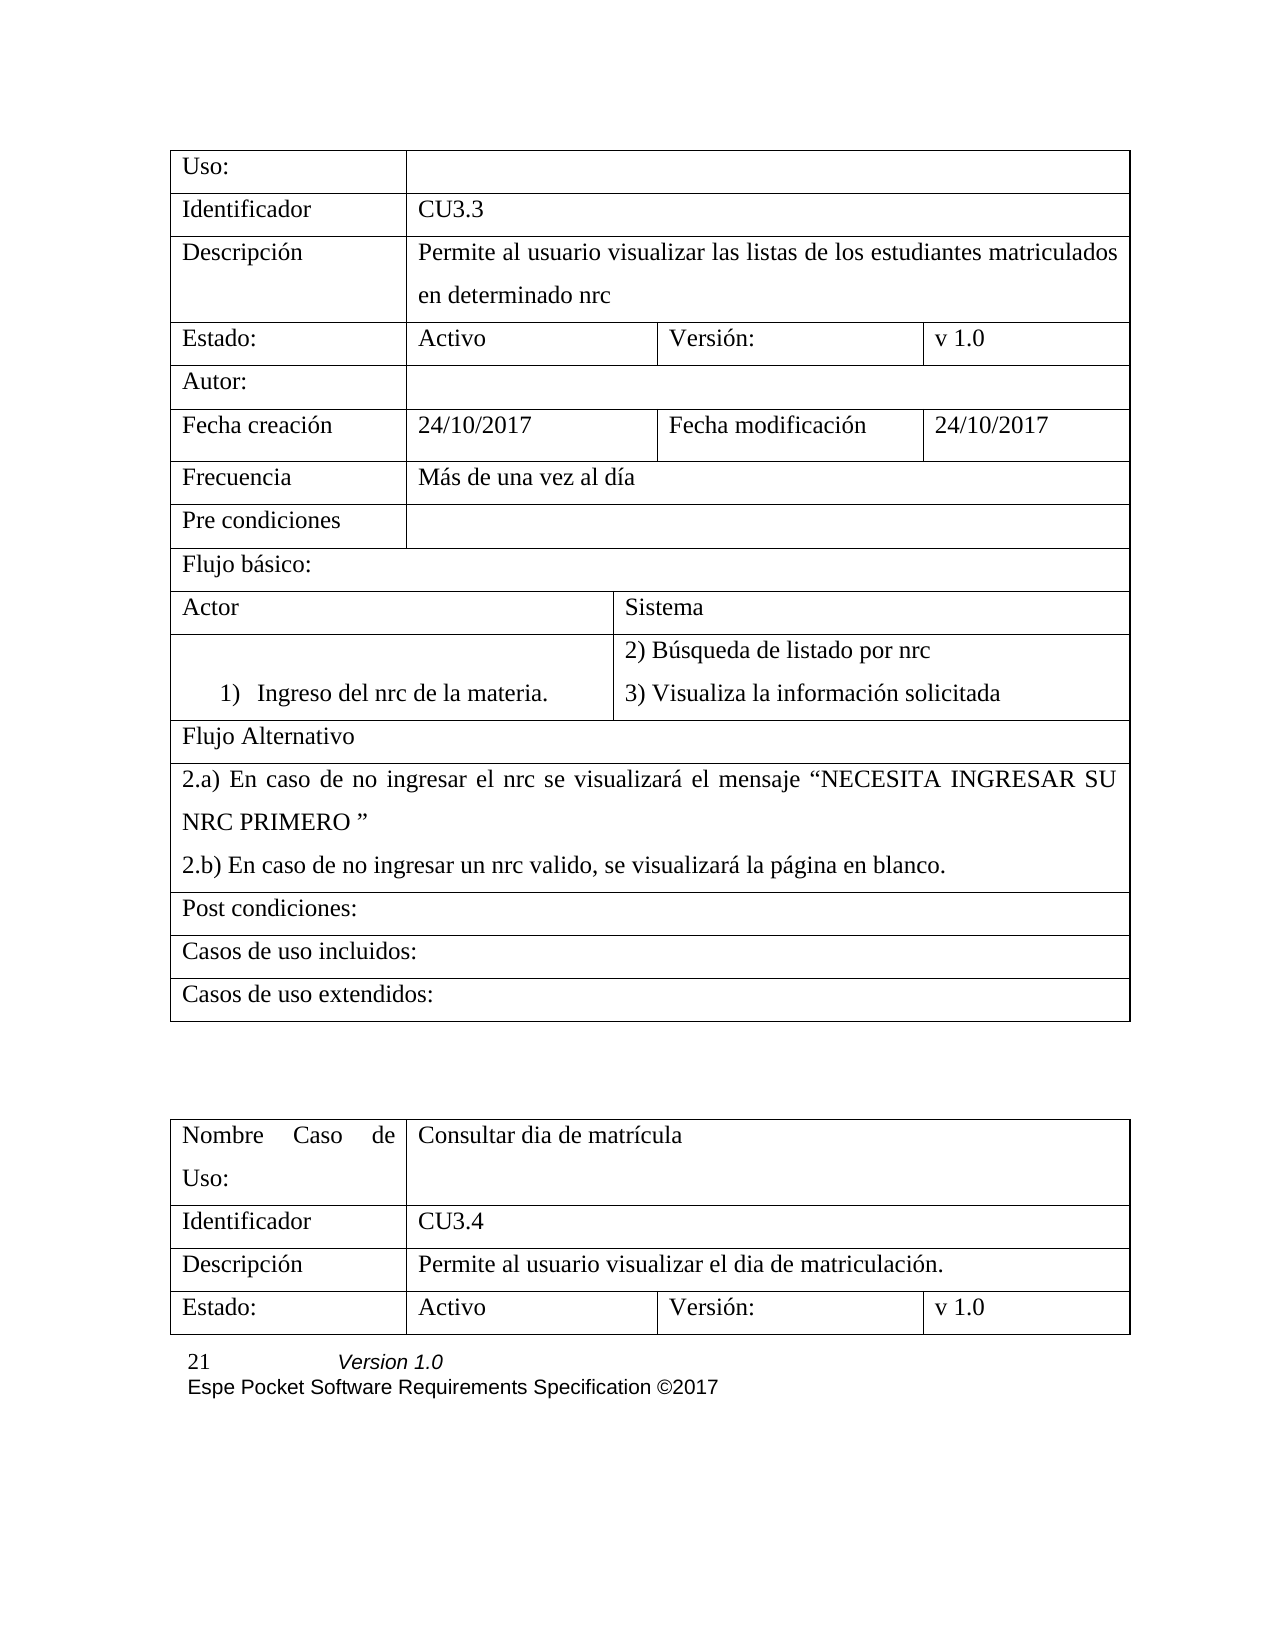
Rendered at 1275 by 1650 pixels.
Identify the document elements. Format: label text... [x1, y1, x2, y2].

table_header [407, 151, 1129, 193]
table_cell Permite al usuario visualizar el dia de matriculación. [407, 1249, 1129, 1291]
table_cell v 1.0 [924, 1292, 1129, 1334]
table_cell Estado: [171, 1292, 406, 1334]
table_cell Flujo Alternativo [171, 721, 1129, 763]
table_cell Estado: [171, 323, 406, 365]
table_header Consultar dia de matrícula [407, 1120, 1129, 1205]
table_cell CU3.3 [407, 194, 1129, 236]
table_cell Versión: [658, 323, 923, 365]
table_cell Identificador [171, 194, 406, 236]
table_cell v 1.0 [924, 323, 1129, 365]
table_cell Pre condiciones [171, 505, 406, 548]
table_cell Post condiciones: [171, 893, 1129, 935]
table_cell 2) Búsqueda de listado por nrc 3) Visualiza la información solicitada [614, 635, 1129, 720]
table_cell [407, 505, 1129, 548]
table_cell Identificador [171, 1206, 406, 1248]
table_cell Sistema [614, 592, 1129, 634]
table_cell 2.a) En caso de no ingresar el nrc se visualizará el mensaje “NECESITA INGRESAR SU NRC PRIMERO ” 2.b) En caso de no ingresar un nrc valido, se visualizará la página en blanco. [171, 764, 1129, 892]
table_cell Versión: [658, 1292, 923, 1334]
table_cell Ingreso del nrc de la materia. [171, 635, 613, 720]
table_cell Frecuencia [171, 462, 406, 504]
table_cell Actor [171, 592, 613, 634]
table_cell Activo [407, 323, 657, 365]
table_cell 24/10/2017 [924, 410, 1129, 461]
table_cell Fecha creación [171, 410, 406, 461]
table_cell 24/10/2017 [407, 410, 657, 461]
table_header Nombre Caso de Uso: [171, 151, 406, 193]
table_cell Flujo básico: [171, 549, 1129, 591]
table_cell Activo [407, 1292, 657, 1334]
table_cell CU3.4 [407, 1206, 1129, 1248]
table_cell Descripción [171, 237, 406, 322]
table_cell Descripción [171, 1249, 406, 1291]
table_cell [407, 366, 1129, 409]
table_cell Autor: [171, 366, 406, 409]
table_cell Casos de uso incluidos: [171, 936, 1129, 978]
table_cell Permite al usuario visualizar las listas de los estudiantes matriculados en determinado nrc [407, 237, 1129, 322]
table_header Nombre Caso de Uso: [171, 1120, 406, 1205]
table_cell Fecha modificación [658, 410, 923, 461]
table_cell Más de una vez al día [407, 462, 1129, 504]
table_cell Casos de uso extendidos: [171, 979, 1129, 1021]
